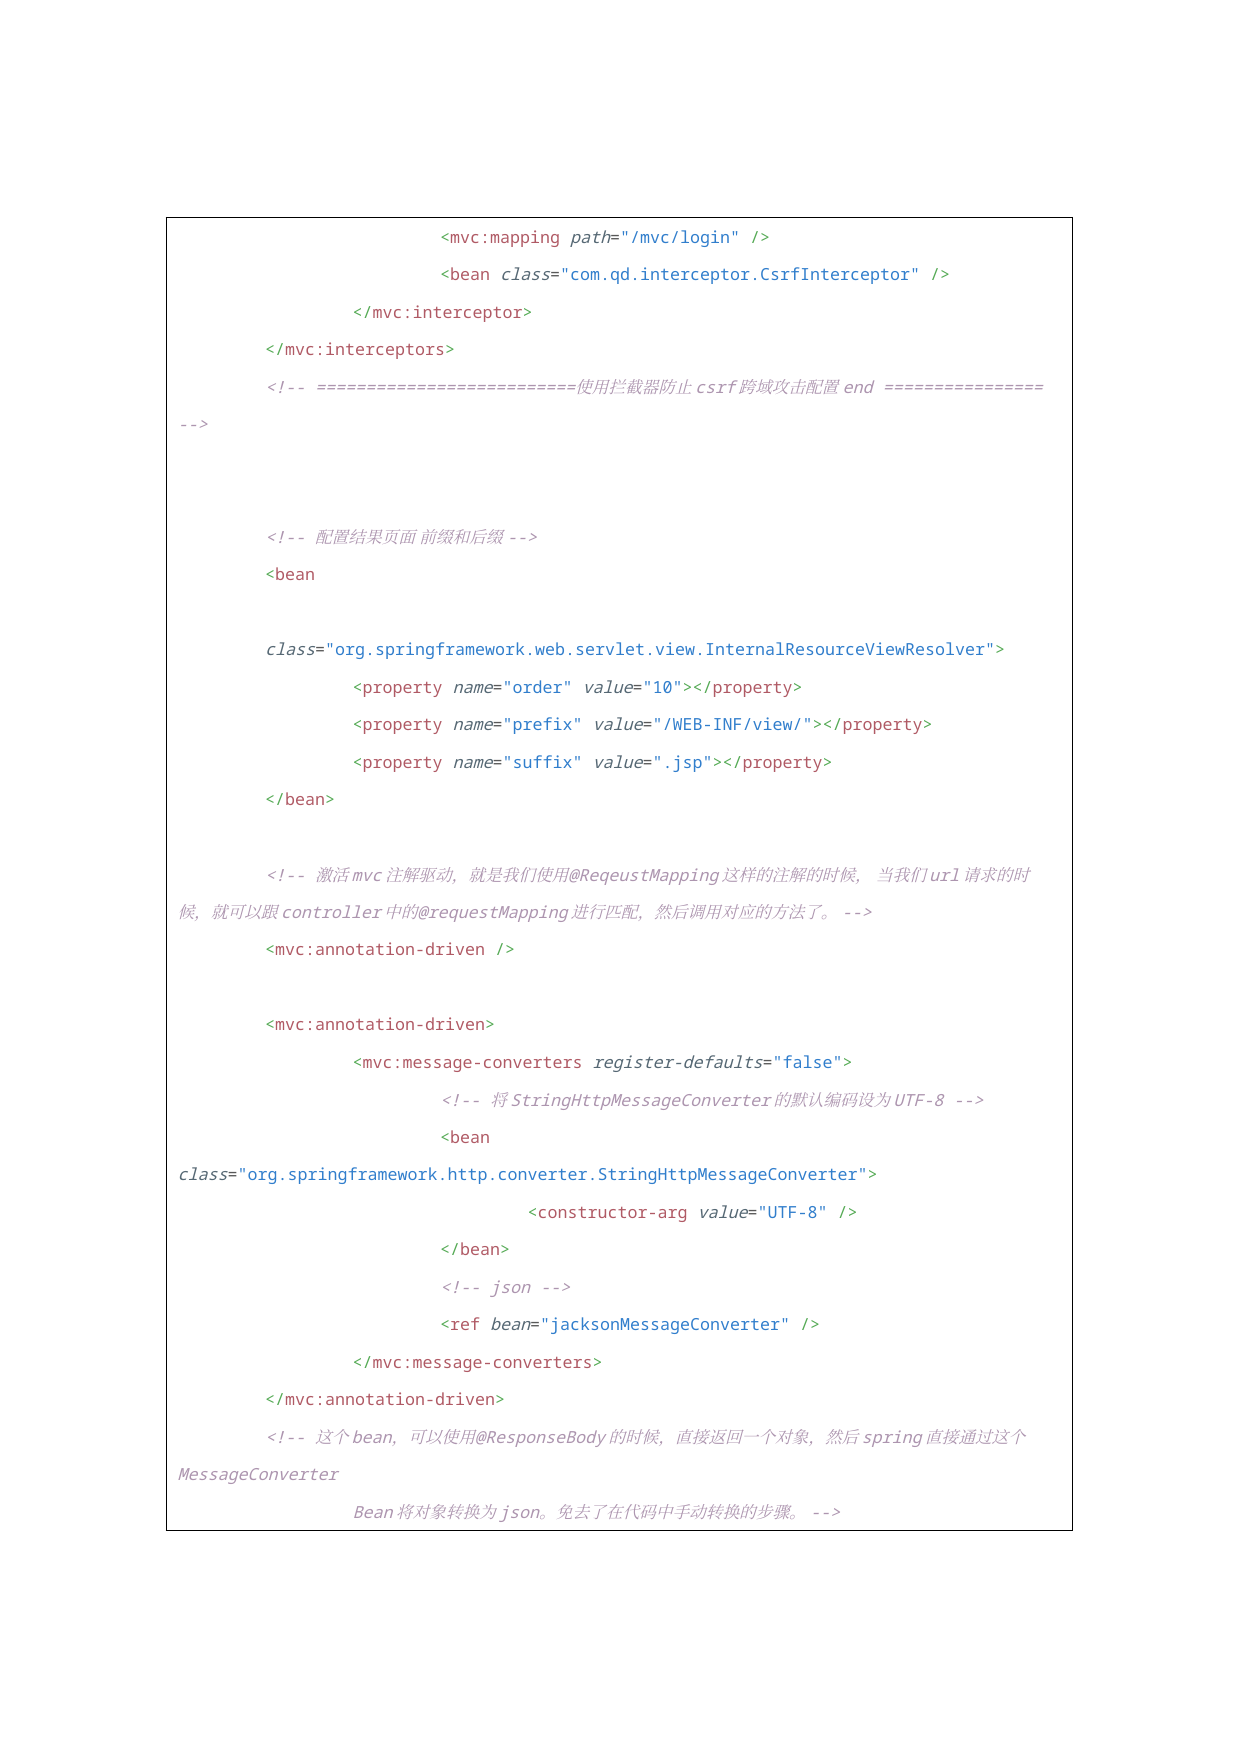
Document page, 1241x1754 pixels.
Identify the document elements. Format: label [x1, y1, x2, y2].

table_header [167, 218, 1072, 1530]
